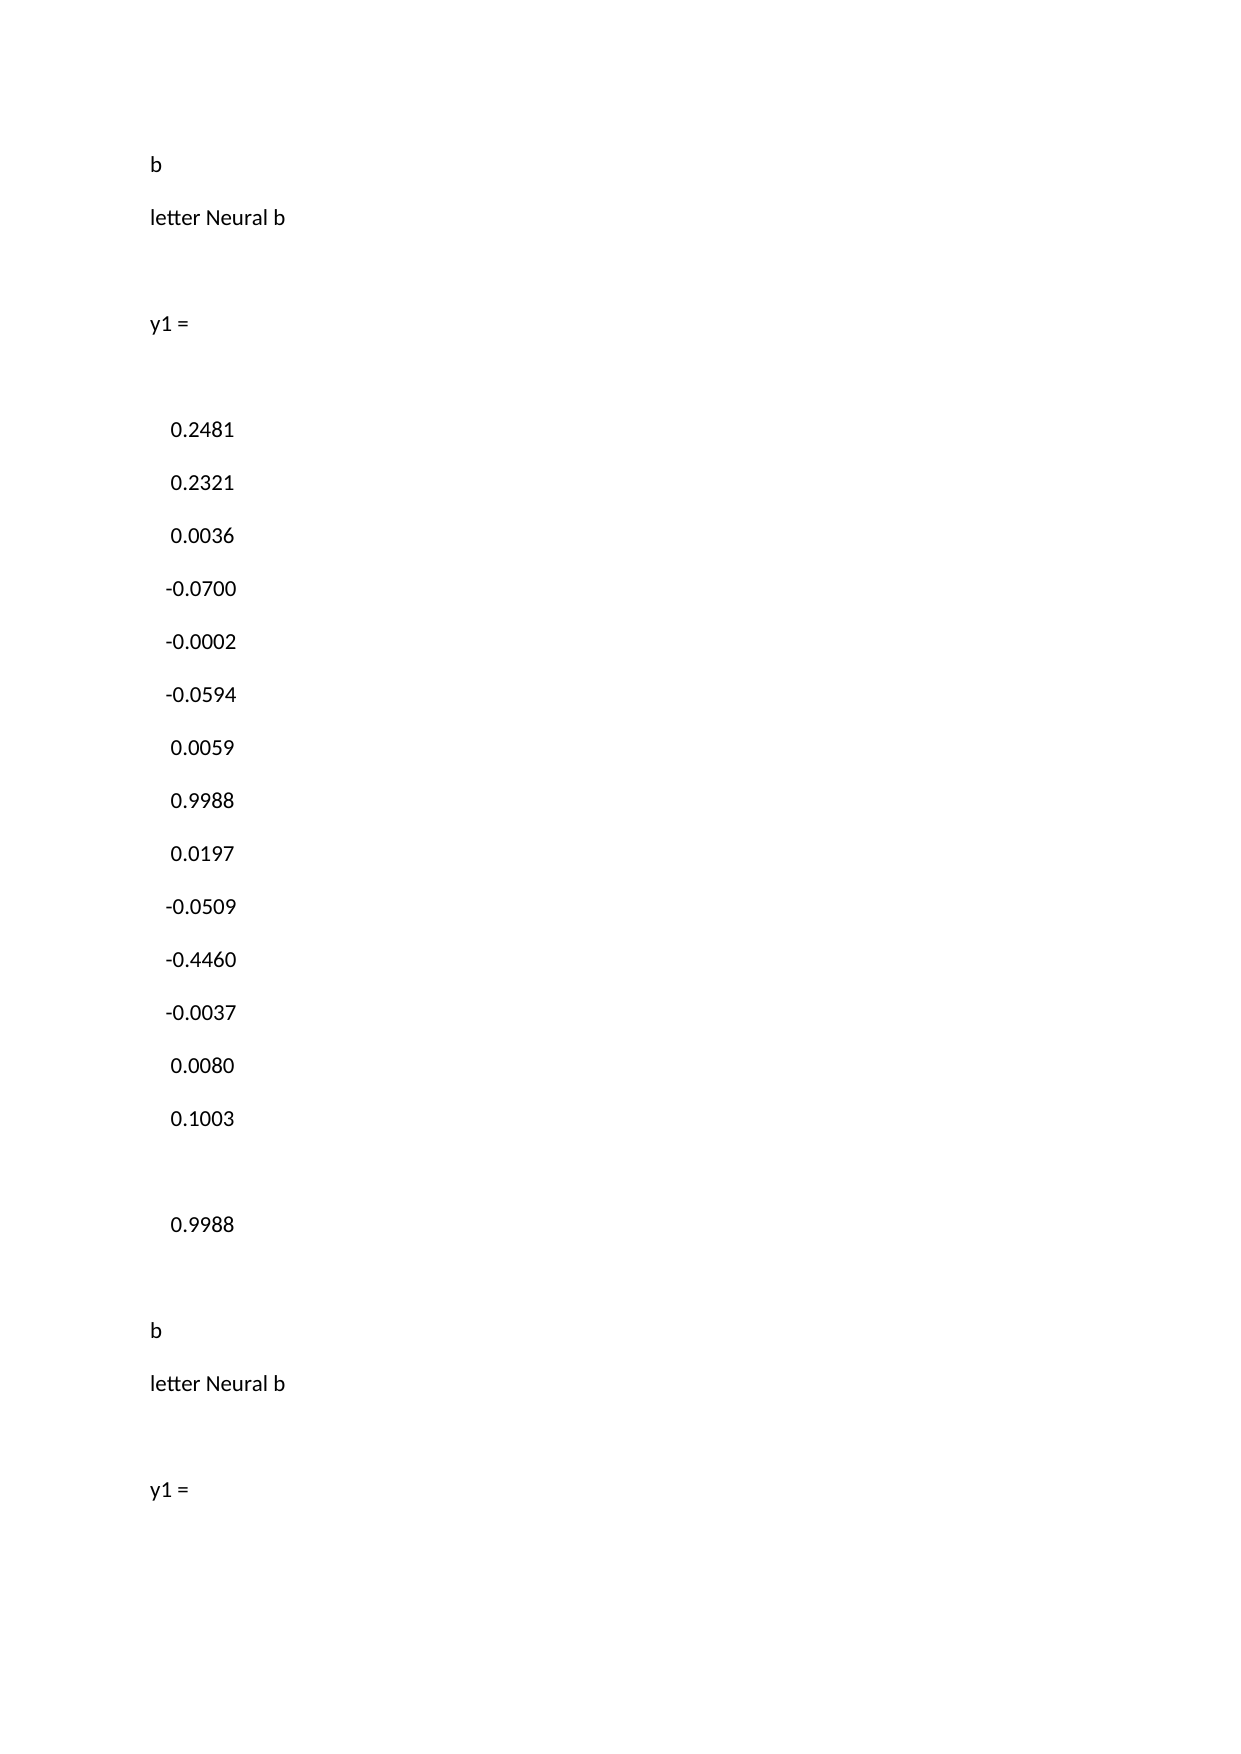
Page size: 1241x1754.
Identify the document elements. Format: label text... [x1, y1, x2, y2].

text 0.1003 [150, 1104, 1090, 1132]
text letter Neural b [150, 1369, 1090, 1397]
text 0.0197 [150, 839, 1090, 867]
text 0.2321 [150, 468, 1090, 496]
text 0.9988 [150, 1210, 1090, 1238]
text 0.0036 [150, 521, 1090, 549]
text y1 = [150, 1476, 1090, 1503]
text b [150, 150, 1090, 178]
text 0.0059 [150, 733, 1090, 761]
text -0.0594 [150, 680, 1090, 708]
text 0.2481 [150, 415, 1090, 443]
text -0.4460 [150, 945, 1090, 973]
text 0.9988 [150, 786, 1090, 814]
text letter Neural b [150, 203, 1090, 231]
text y1 = [150, 309, 1090, 337]
text b [150, 1316, 1090, 1344]
text -0.0700 [150, 574, 1090, 602]
text -0.0037 [150, 998, 1090, 1026]
text 0.0080 [150, 1051, 1090, 1079]
text -0.0002 [150, 627, 1090, 655]
text -0.0509 [150, 892, 1090, 920]
